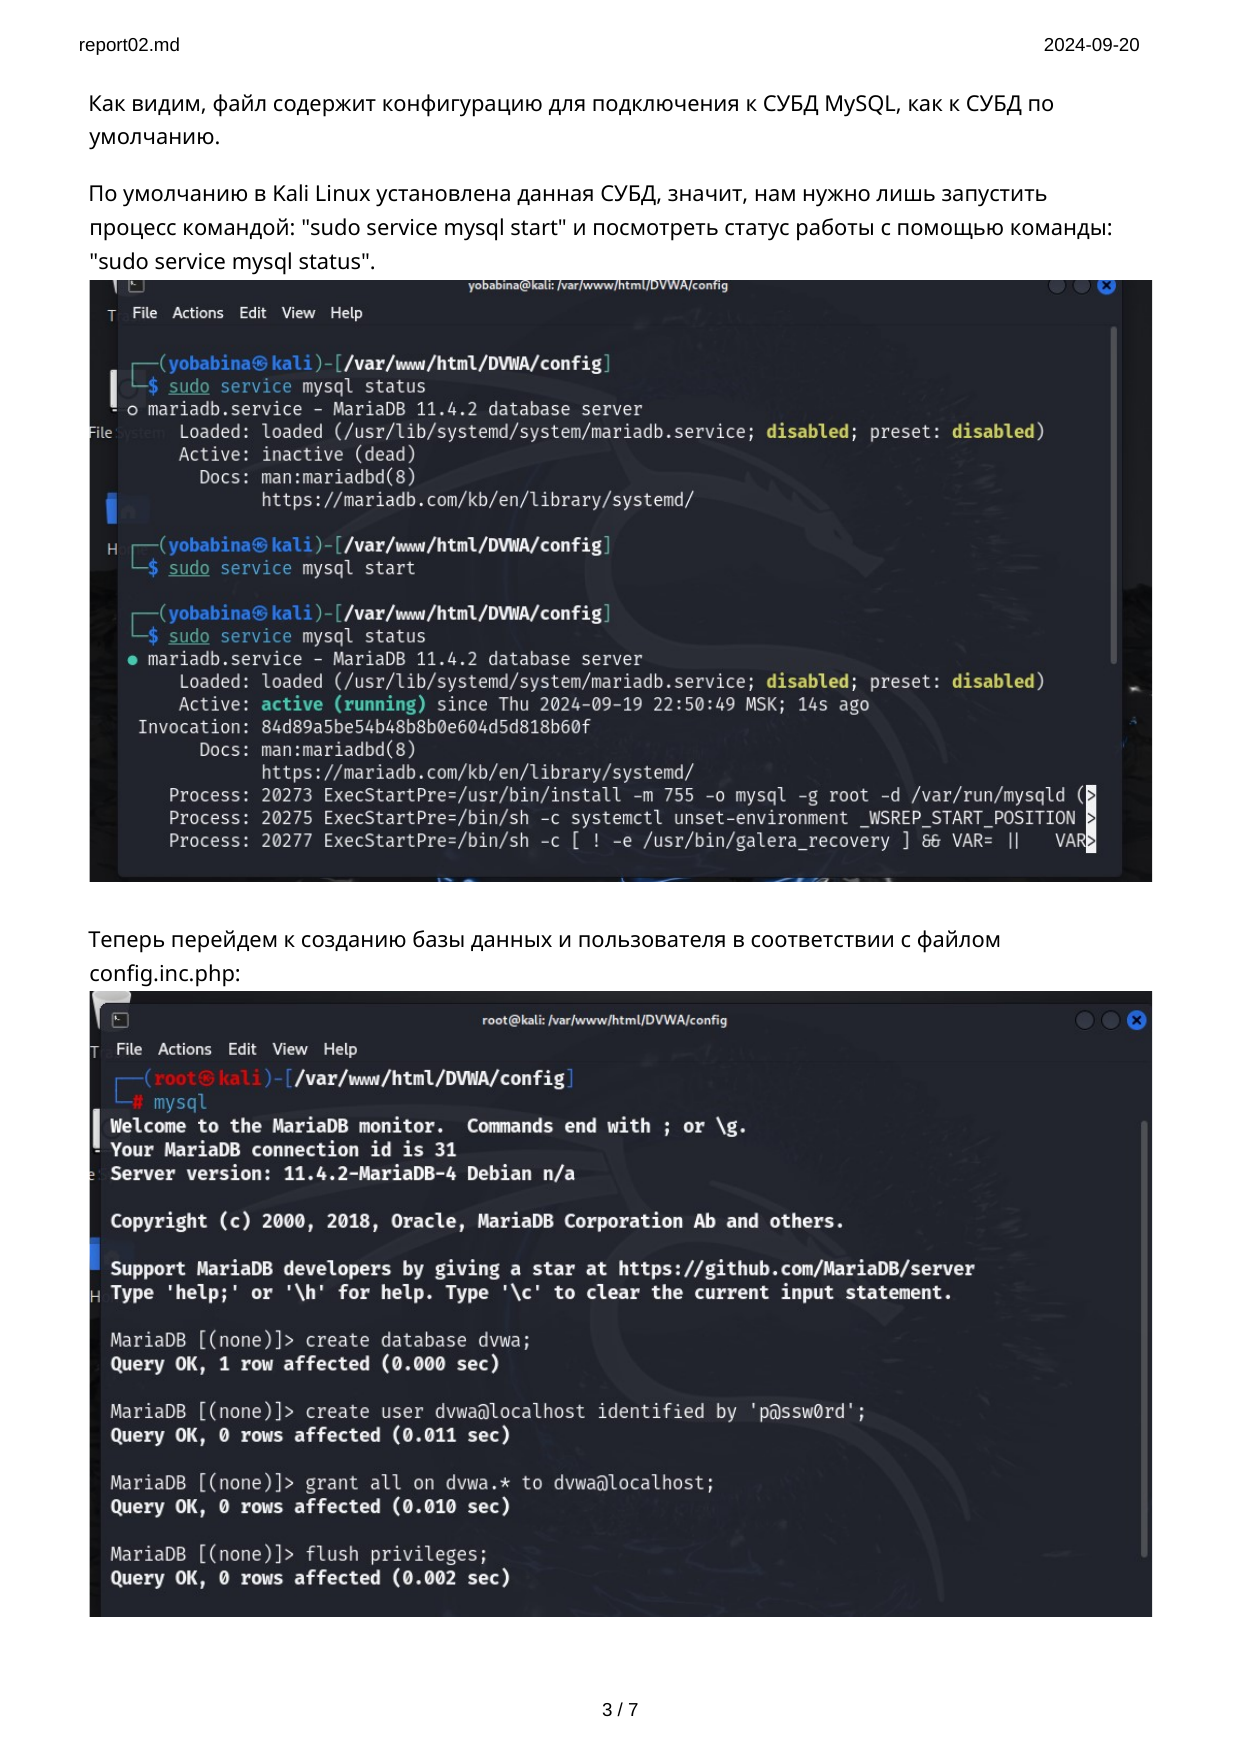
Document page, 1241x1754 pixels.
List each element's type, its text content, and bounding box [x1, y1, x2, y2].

text Как видим, файл содержит конфигурацию для подключения к СУБД MySQL, как к СУБД по умолчанию. [88, 87, 1140, 151]
picture [89, 280, 1153, 882]
picture [89, 991, 1153, 1617]
text По умолчанию в Kali Linux установлена данная СУБД, значит, нам нужно лишь запустить процесс командой: "sudo service mysql start" и посмотреть статус работы с помощью команды: "sudo service mysql status". [88, 178, 1140, 276]
text Теперь перейдем к созданию базы данных и пользователя в соответствии с файлом config.inc.php: [88, 924, 1140, 987]
